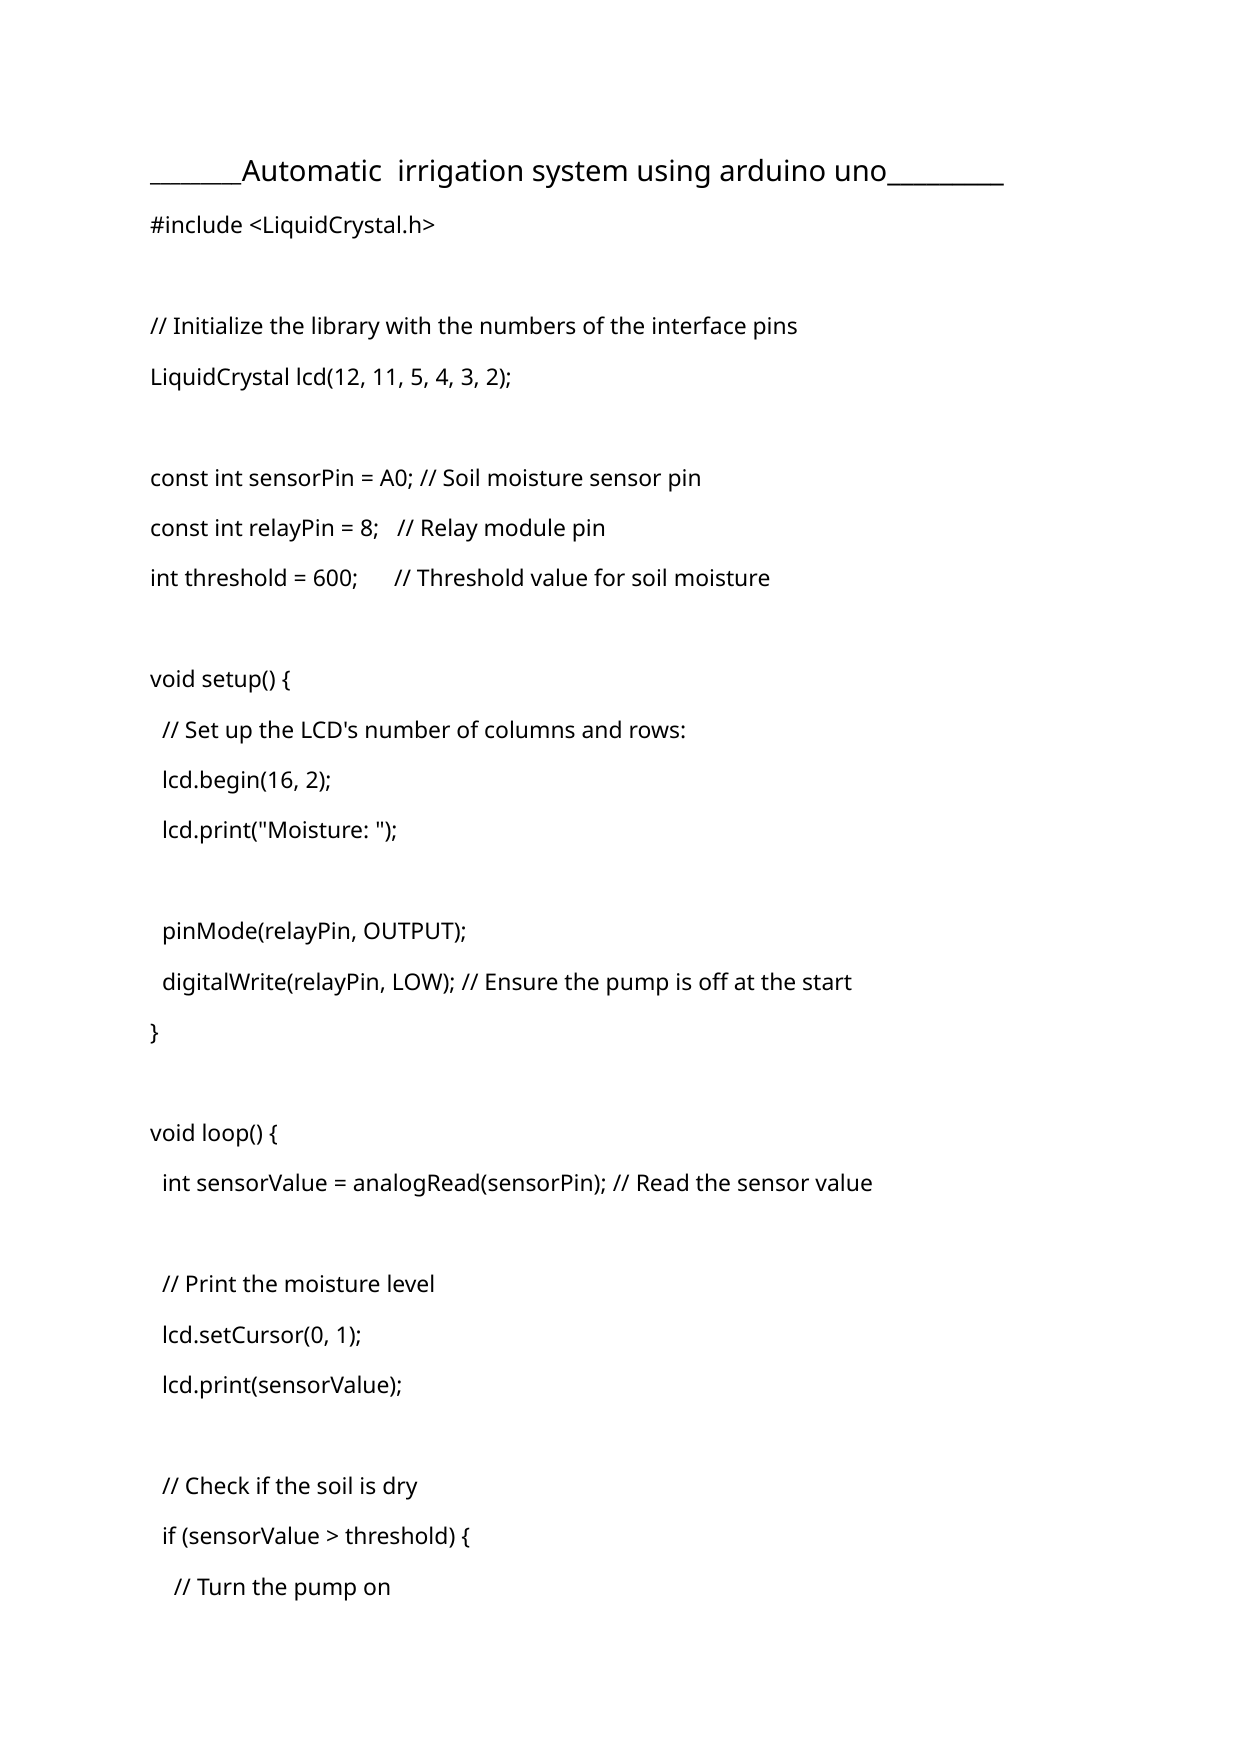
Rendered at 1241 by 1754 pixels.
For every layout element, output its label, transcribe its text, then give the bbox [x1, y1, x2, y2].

text // Set up the LCD's number of columns and rows: [150, 714, 1090, 745]
text const int sensorPin = A0; // Soil moisture sensor pin [150, 462, 1090, 493]
text LiquidCrystal lcd(12, 11, 5, 4, 3, 2); [150, 361, 1090, 392]
text int threshold = 600; // Threshold value for soil moisture [150, 562, 1090, 594]
text // Turn the pump on [150, 1571, 1090, 1602]
text lcd.print("Moisture: "); [150, 814, 1090, 846]
text #include <LiquidCrystal.h> [150, 209, 1090, 241]
text } [150, 1016, 1090, 1047]
text pinMode(relayPin, OUTPUT); [150, 915, 1090, 947]
text lcd.begin(16, 2); [150, 764, 1090, 795]
text int sensorValue = analogRead(sensorPin); // Read the sensor value [150, 1167, 1090, 1199]
text _________Automatic irrigation system using arduino uno_________ [150, 150, 1090, 190]
text lcd.print(sensorValue); [150, 1369, 1090, 1400]
text const int relayPin = 8; // Relay module pin [150, 512, 1090, 543]
text void setup() { [150, 663, 1090, 694]
text // Check if the soil is dry [150, 1470, 1090, 1501]
text lcd.setCursor(0, 1); [150, 1319, 1090, 1350]
text if (sensorValue > threshold) { [150, 1520, 1090, 1552]
text // Initialize the library with the numbers of the interface pins [150, 310, 1090, 342]
text void loop() { [150, 1117, 1090, 1148]
text // Print the moisture level [150, 1268, 1090, 1299]
text digitalWrite(relayPin, LOW); // Ensure the pump is off at the start [150, 966, 1090, 997]
